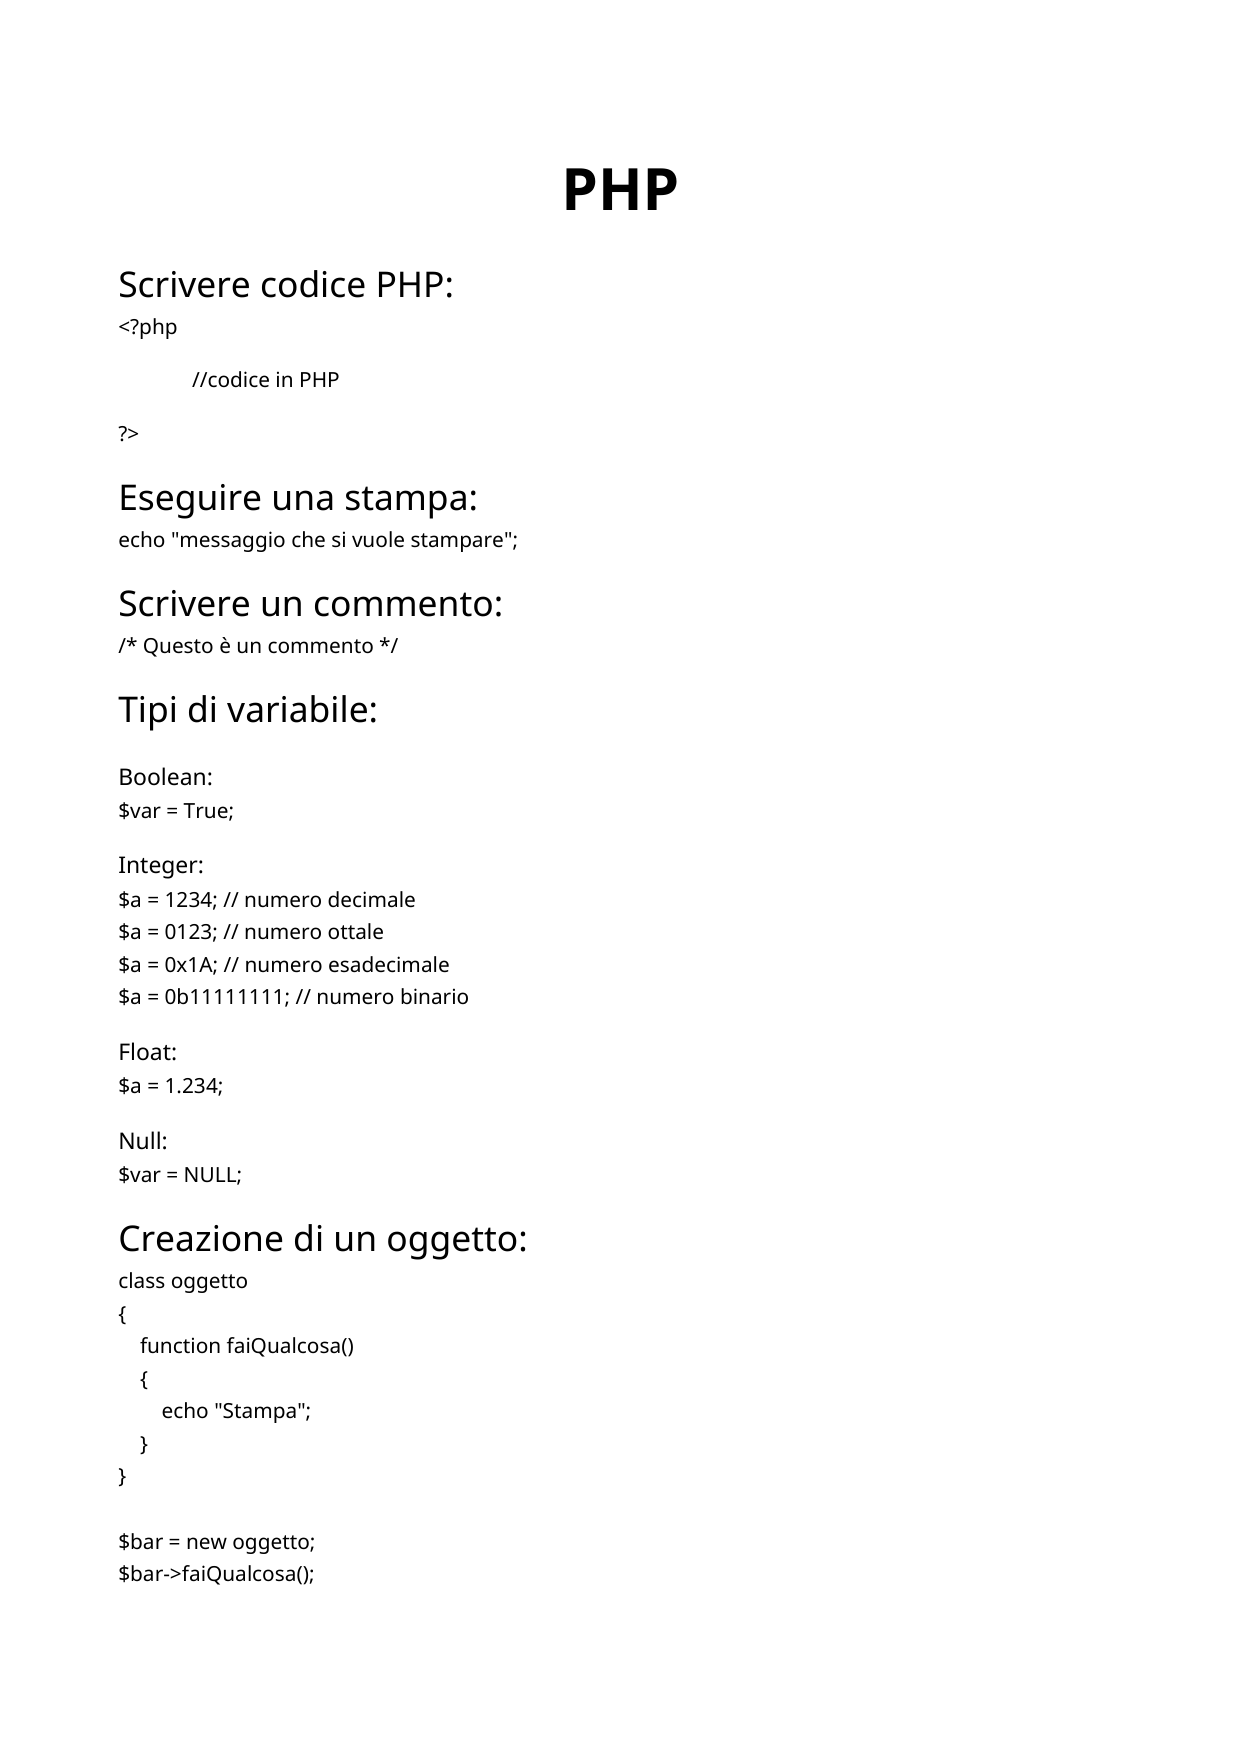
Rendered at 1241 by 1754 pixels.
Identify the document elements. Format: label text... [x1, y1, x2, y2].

text Tipi di variabile: [118, 684, 1122, 732]
text Scrivere codice PHP: <?php [118, 260, 1122, 341]
text ?> [118, 419, 1122, 447]
text Boolean: $var = True; [118, 760, 1122, 824]
text Float: $a = 1.234; [118, 1036, 1122, 1100]
text Integer: $a = 1234; // numero decimale $a = 0123; // numero ottale $a = 0x1A; // numero esadecimale $a = 0b11111111; // numero binario [118, 849, 1122, 1011]
text //codice in PHP [118, 366, 1122, 394]
text Scrivere un commento: /* Questo è un commento */ [118, 578, 1122, 659]
text PHP [118, 148, 1122, 227]
text Eseguire una stampa: echo "messaggio che si vuole stampare"; [118, 472, 1122, 553]
text Null: $var = NULL; [118, 1125, 1122, 1189]
text Creazione di un oggetto: class oggetto { function faiQualcosa() { echo "Stampa"; } } $bar = new oggetto; $bar->faiQualcosa(); [118, 1214, 1122, 1588]
